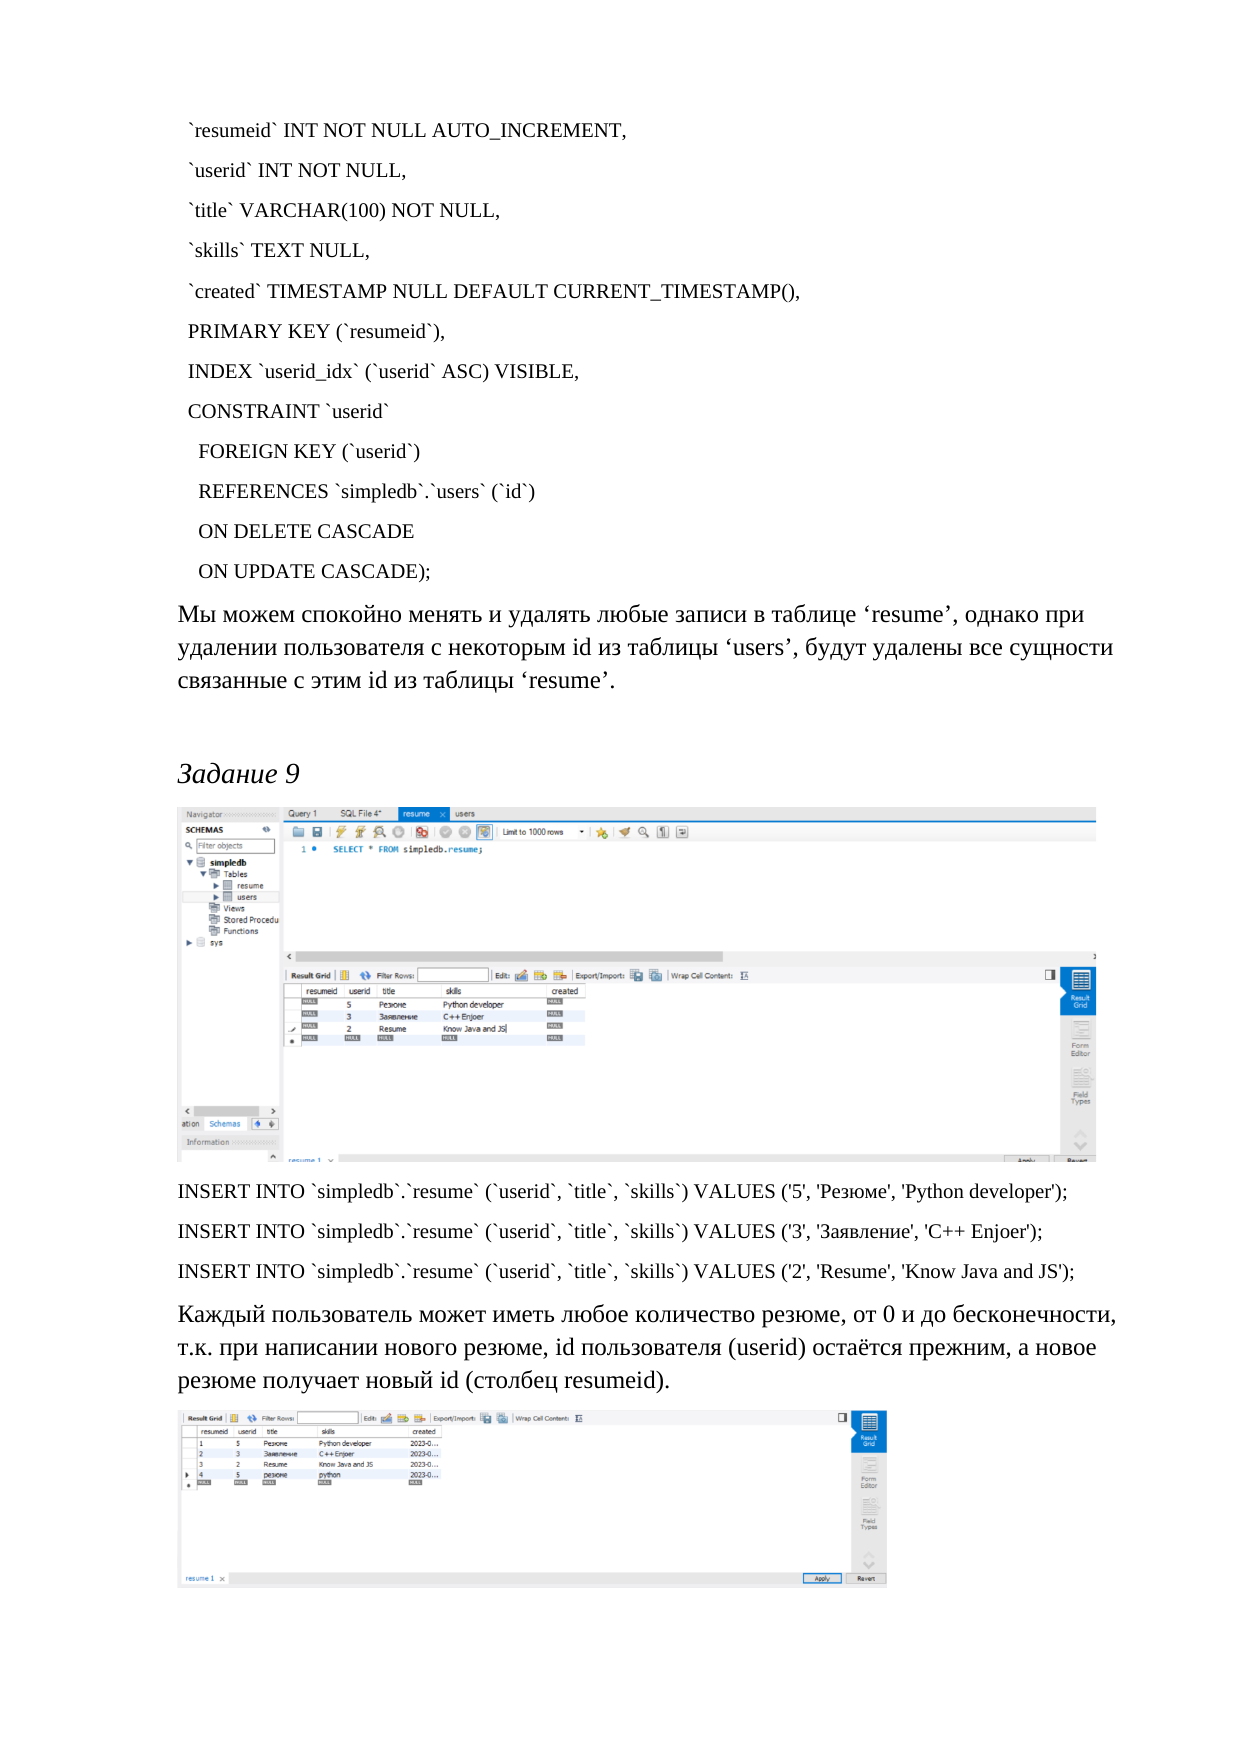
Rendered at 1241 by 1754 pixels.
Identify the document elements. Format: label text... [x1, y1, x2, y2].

text REFERENCES `simpledb`.`users` (`id`) [177, 479, 1152, 503]
text `created` TIMESTAMP NULL DEFAULT CURRENT_TIMESTAMP(), [177, 278, 1152, 303]
text INSERT INTO `simpledb`.`resume` (`userid`, `title`, `skills`) VALUES ('3', 'Заявление', 'С++ Enjoer'); [177, 1219, 1152, 1243]
text PRIMARY KEY (`resumeid`), [177, 319, 1152, 343]
text FOREIGN KEY (`userid`) [177, 439, 1152, 463]
text Каждый пользователь может иметь любое количество резюме, от 0 и до бесконечности, т.к. при написании нового резюме, id пользователя (userid) остаётся прежним, а новое резюме получает новый id (столбец resumeid). [177, 1299, 1152, 1394]
text Мы можем спокойно менять и удалять любые записи в таблице ‘resume’, однако при удалении пользователя с некоторым id из таблицы ‘users’, будут удалены все сущности связанные с этим id из таблицы ‘resume’. [177, 599, 1152, 694]
text CONSTRAINT `userid` [177, 399, 1152, 423]
text Задание 9 [177, 756, 1152, 790]
picture [177, 1410, 887, 1588]
text `resumeid` INT NOT NULL AUTO_INCREMENT, [177, 118, 1152, 142]
text `userid` INT NOT NULL, [177, 158, 1152, 182]
text `skills` TEXT NULL, [177, 238, 1152, 262]
text INSERT INTO `simpledb`.`resume` (`userid`, `title`, `skills`) VALUES ('5', 'Резюме', 'Python developer'); [177, 1178, 1152, 1203]
text ON UPDATE CASCADE); [177, 559, 1152, 583]
text INSERT INTO `simpledb`.`resume` (`userid`, `title`, `skills`) VALUES ('2', 'Resume', 'Know Java and JS'); [177, 1259, 1152, 1283]
text `title` VARCHAR(100) NOT NULL, [177, 198, 1152, 222]
text ON DELETE CASCADE [177, 519, 1152, 543]
picture [177, 807, 1097, 1162]
text INDEX `userid_idx` (`userid` ASC) VISIBLE, [177, 359, 1152, 383]
